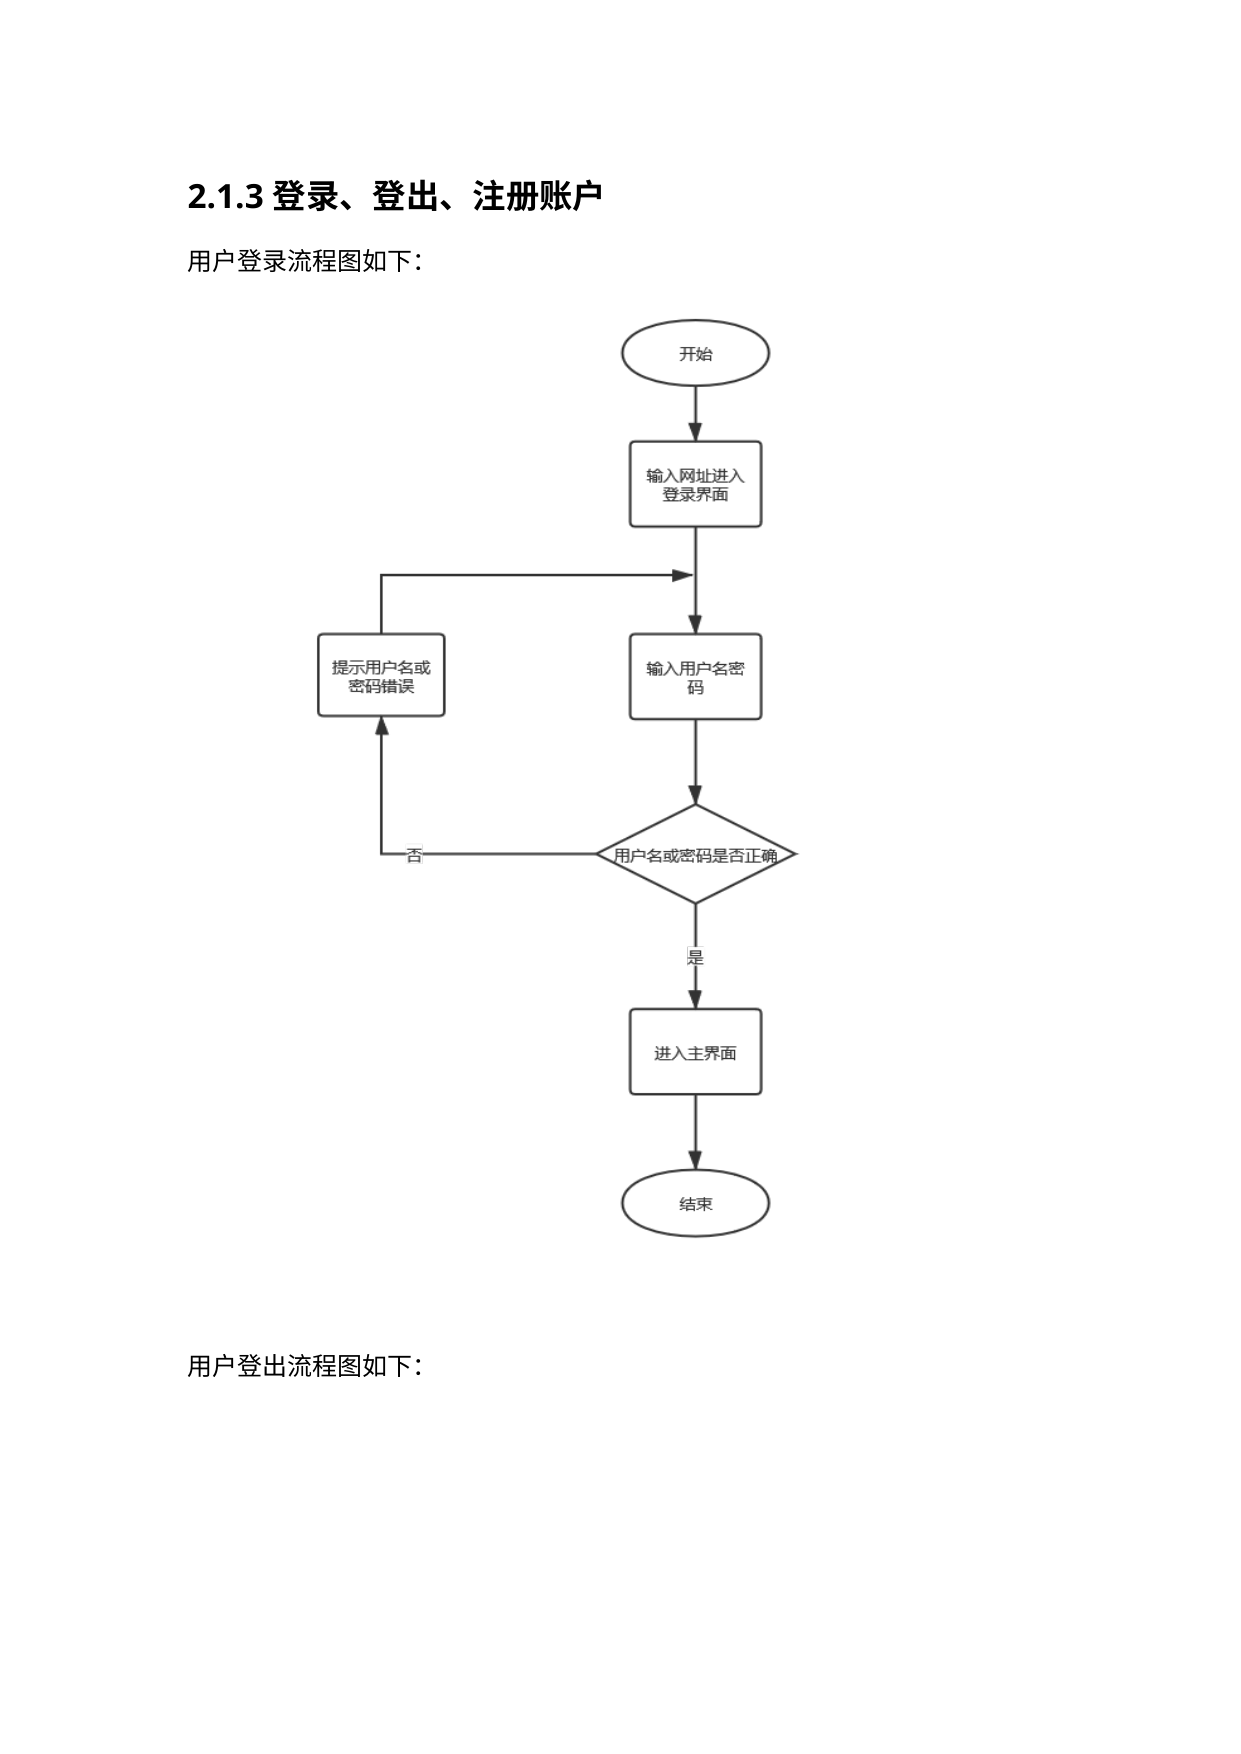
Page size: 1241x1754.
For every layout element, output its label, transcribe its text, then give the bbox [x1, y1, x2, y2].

picture [287, 292, 826, 1265]
text 用户登录流程图如下： [187, 227, 1053, 292]
text 2.1.3 登录、登出、注册账户 [187, 162, 1053, 227]
text 用户登出流程图如下： [187, 1332, 1053, 1397]
